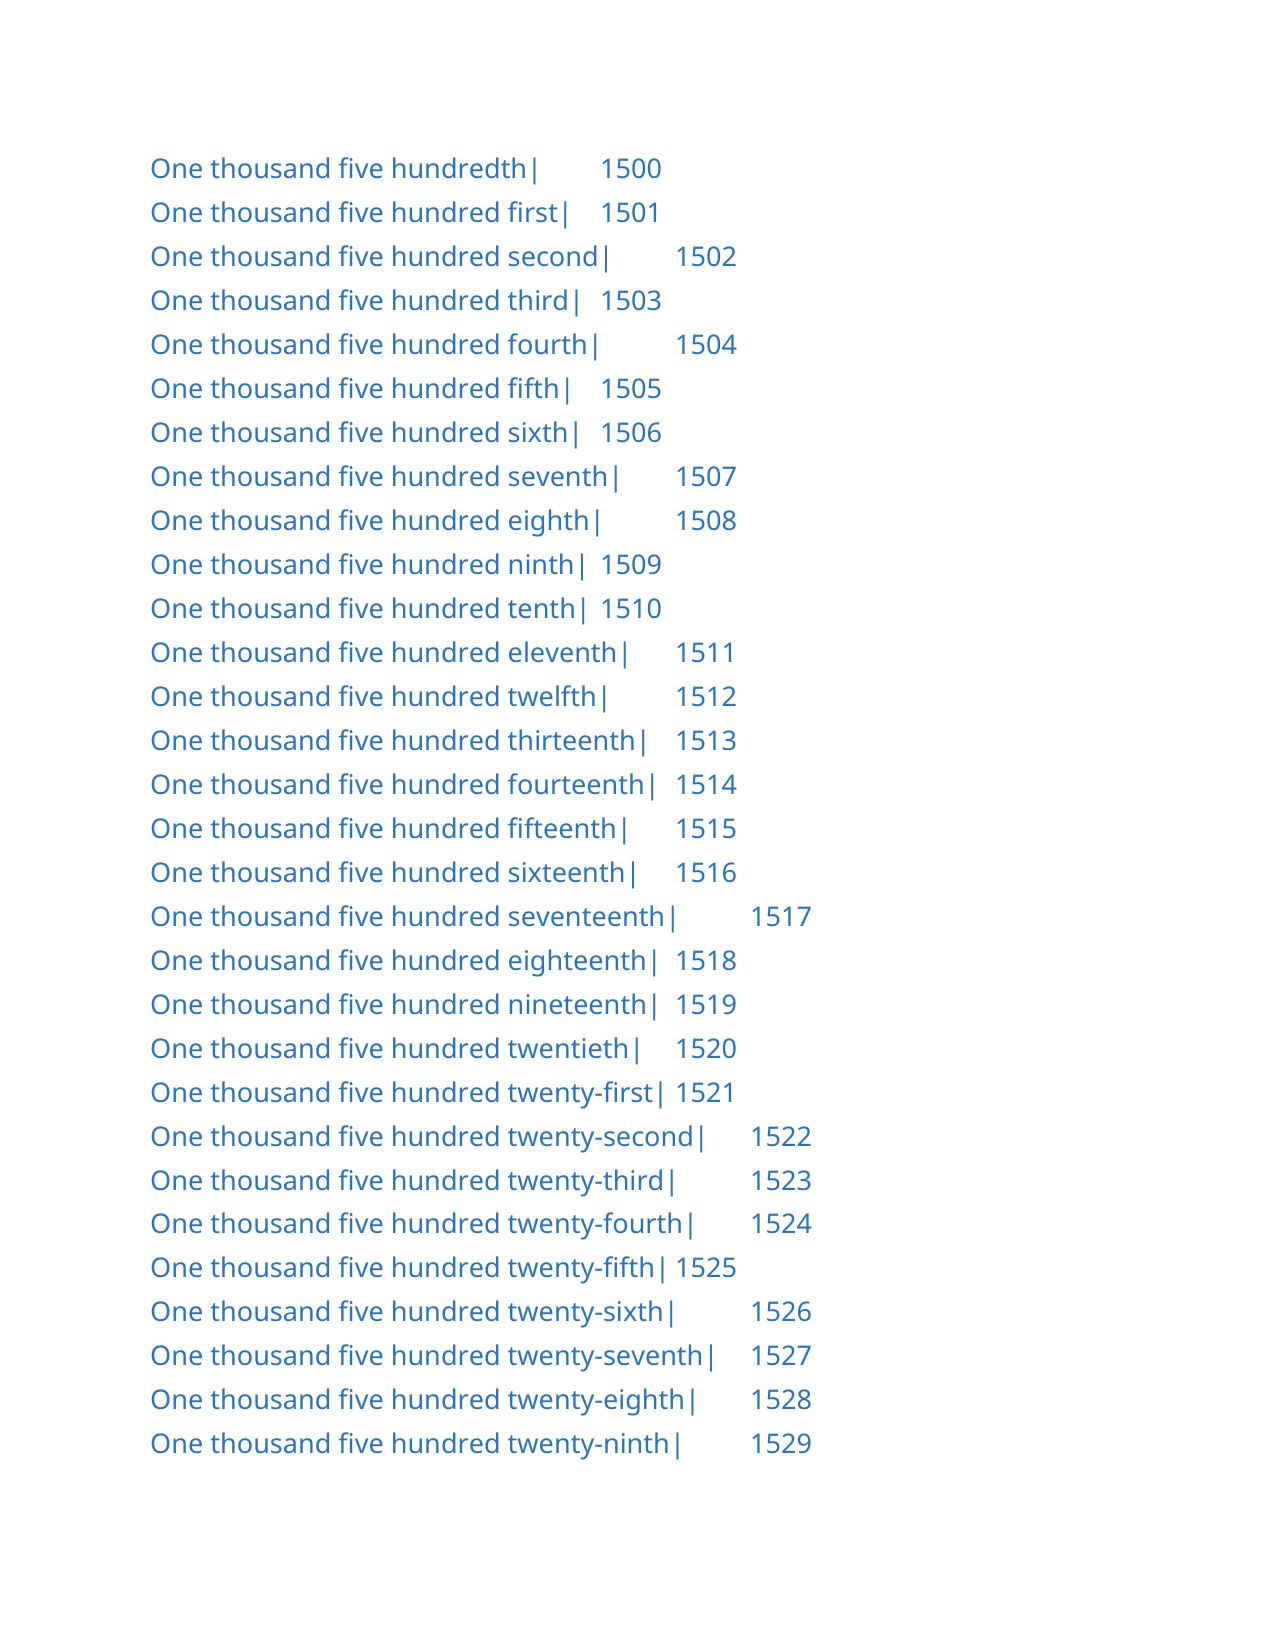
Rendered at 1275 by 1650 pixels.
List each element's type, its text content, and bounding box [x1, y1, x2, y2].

subtitle 1514 [150, 765, 1125, 802]
subtitle 1502 [150, 238, 1125, 275]
subtitle 1515 [150, 809, 1125, 846]
subtitle 1521 [150, 1073, 1125, 1110]
subtitle 1527 [150, 1337, 1125, 1374]
subtitle 1501 [150, 194, 1125, 231]
subtitle 1519 [150, 985, 1125, 1022]
subtitle 1522 [150, 1117, 1125, 1154]
subtitle 1513 [150, 721, 1125, 758]
subtitle 1504 [150, 326, 1125, 363]
subtitle 1529 [150, 1425, 1125, 1462]
subtitle 1518 [150, 941, 1125, 978]
subtitle 1500 [150, 150, 1125, 187]
subtitle 1505 [150, 370, 1125, 407]
subtitle 1512 [150, 677, 1125, 714]
subtitle 1509 [150, 546, 1125, 582]
subtitle 1528 [150, 1381, 1125, 1418]
subtitle 1520 [150, 1029, 1125, 1066]
subtitle 1506 [150, 414, 1125, 451]
subtitle 1507 [150, 458, 1125, 494]
subtitle 1503 [150, 282, 1125, 319]
subtitle 1510 [150, 589, 1125, 626]
subtitle 1511 [150, 633, 1125, 670]
subtitle 1524 [150, 1205, 1125, 1242]
subtitle 1525 [150, 1249, 1125, 1286]
subtitle 1516 [150, 853, 1125, 890]
subtitle 1523 [150, 1161, 1125, 1198]
subtitle 1526 [150, 1293, 1125, 1330]
subtitle 1508 [150, 502, 1125, 538]
subtitle 1517 [150, 897, 1125, 934]
